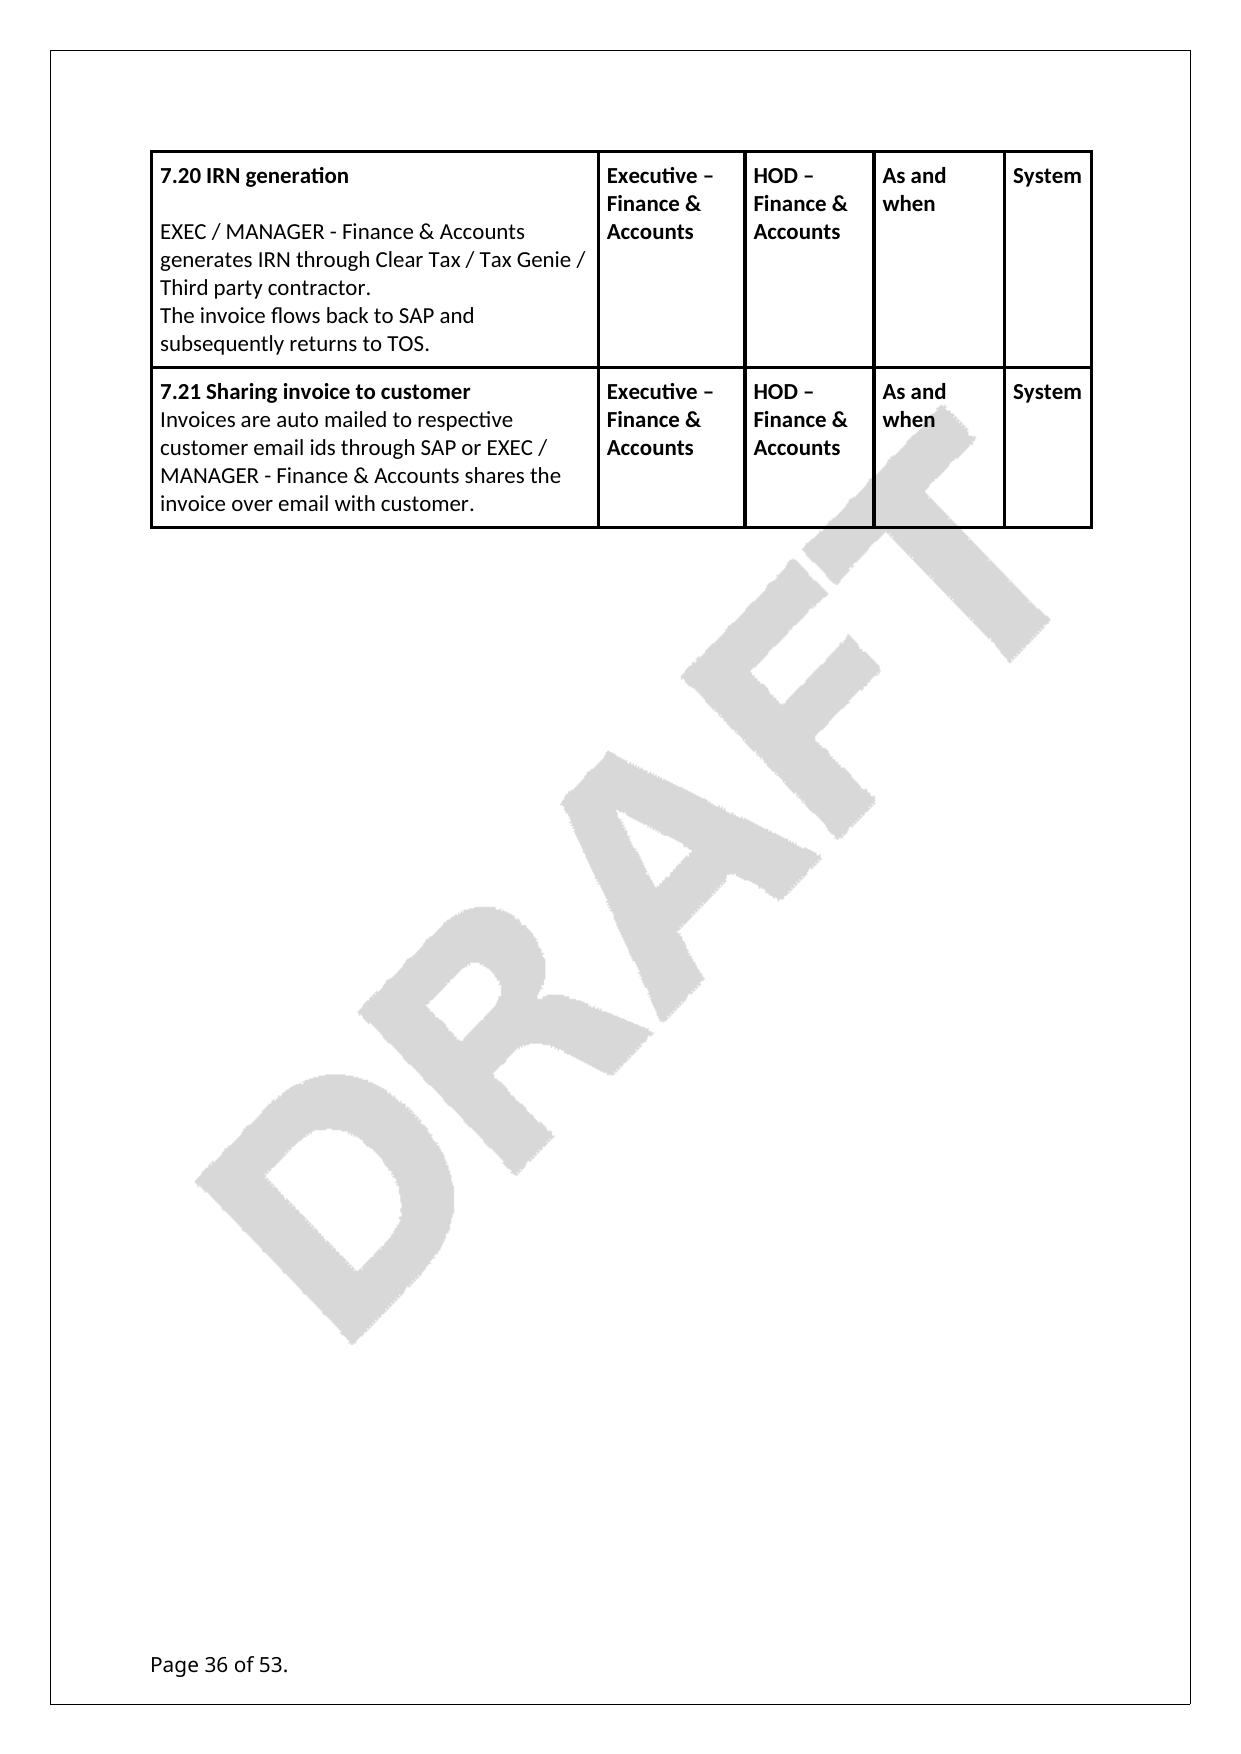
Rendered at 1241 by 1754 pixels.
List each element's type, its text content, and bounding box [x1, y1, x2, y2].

table_cell 7.21 Sharing invoice to customer Invoices are auto mailed to respective customer email ids through SAP or EXEC / MANAGER - Finance & Accounts shares the invoice over email with customer. [153, 369, 597, 526]
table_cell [747, 153, 872, 366]
table_cell Executive – Finance & Accounts [600, 369, 743, 526]
table_cell System [1006, 153, 1090, 366]
table_cell As and when [876, 153, 1003, 366]
table_cell As and when [876, 369, 1003, 526]
table_cell 7.20 IRN generation EXEC / MANAGER - Finance & Accounts generates IRN through Clear Tax / Tax Genie / Third party contractor. The invoice flows back to SAP and subsequently returns to TOS. [153, 153, 597, 366]
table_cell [600, 153, 743, 366]
table_cell HOD – Finance & Accounts [747, 369, 872, 526]
table_cell System [1006, 369, 1090, 526]
